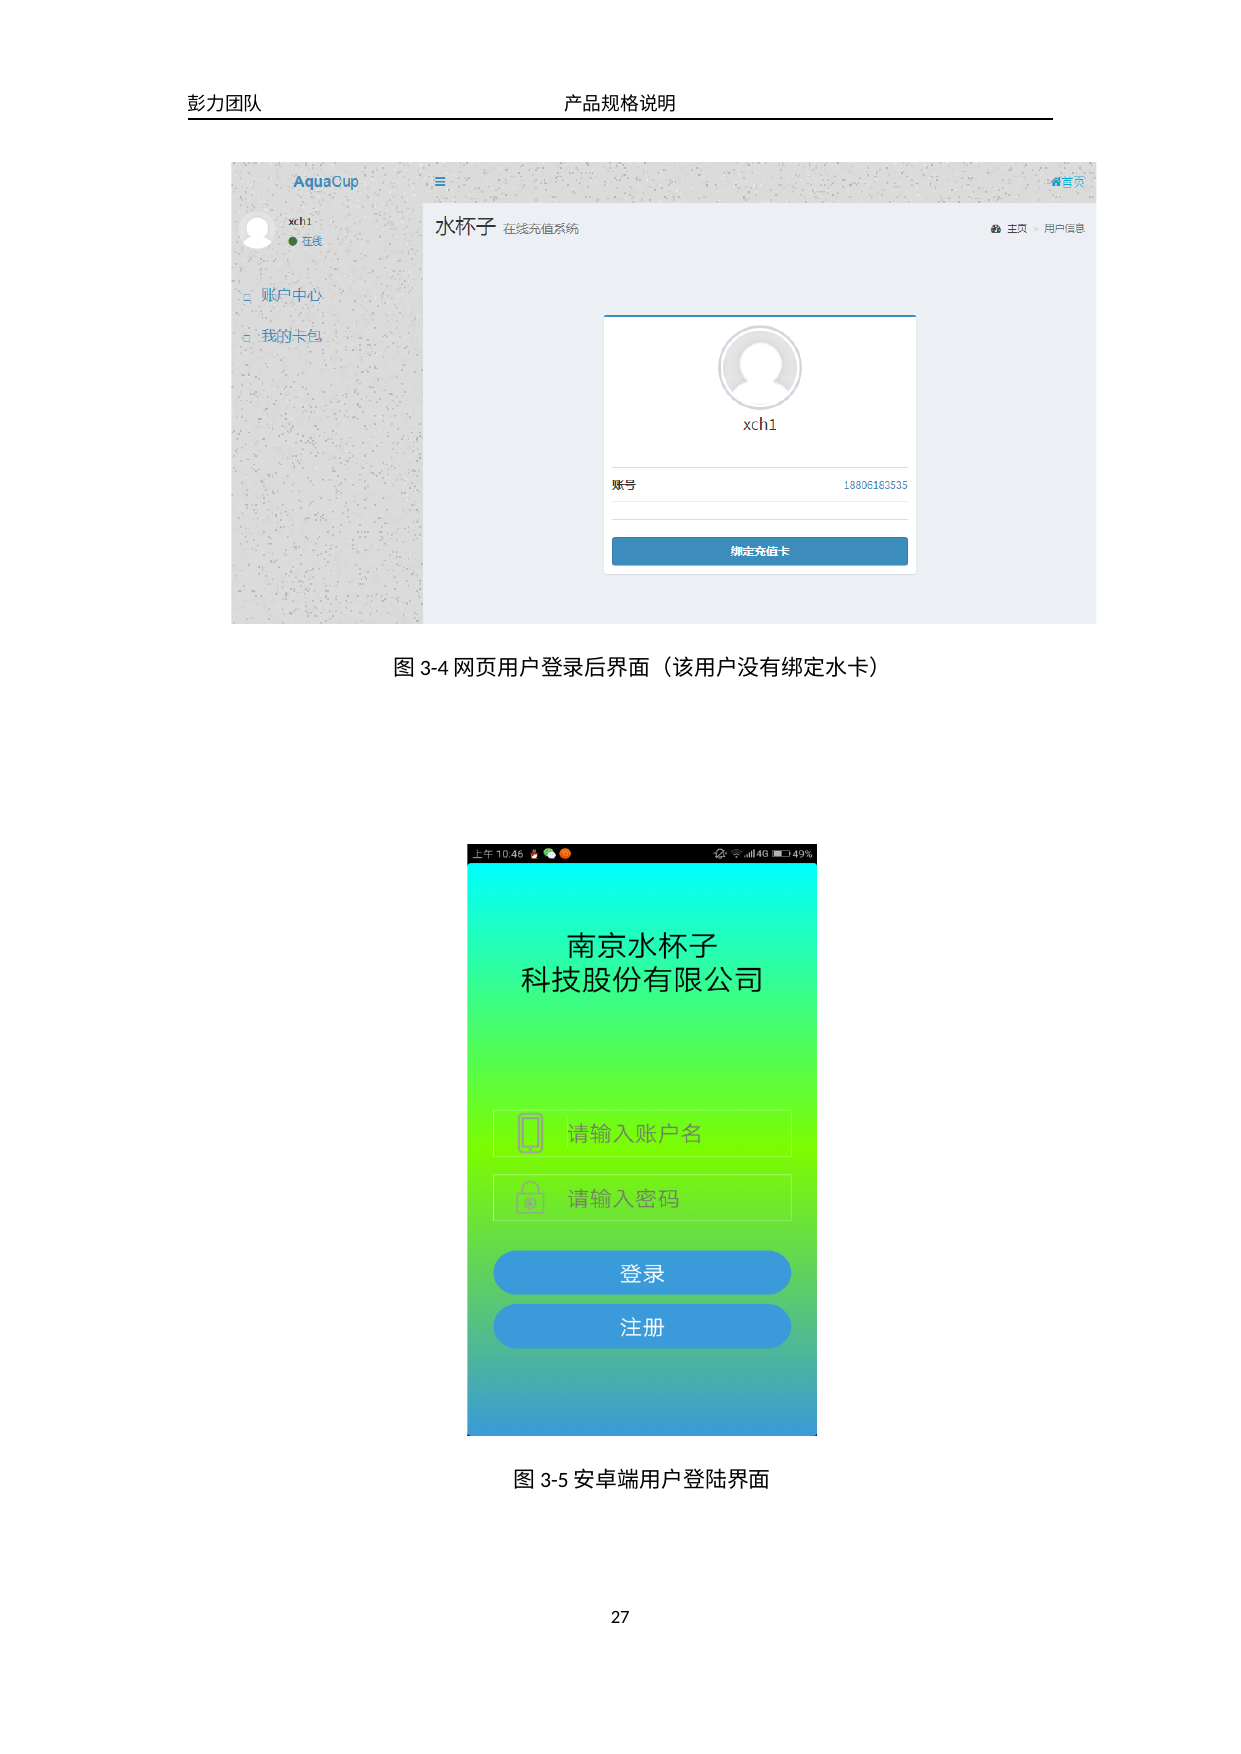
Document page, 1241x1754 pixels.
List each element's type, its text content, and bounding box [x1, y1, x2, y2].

list 图3-4 网页用户登录后界面（该用户没有绑定水卡） [231, 649, 1053, 682]
picture [467, 844, 817, 1436]
list 图3-5 安卓端用户登陆界面 [231, 1462, 1053, 1494]
picture [231, 162, 1097, 624]
